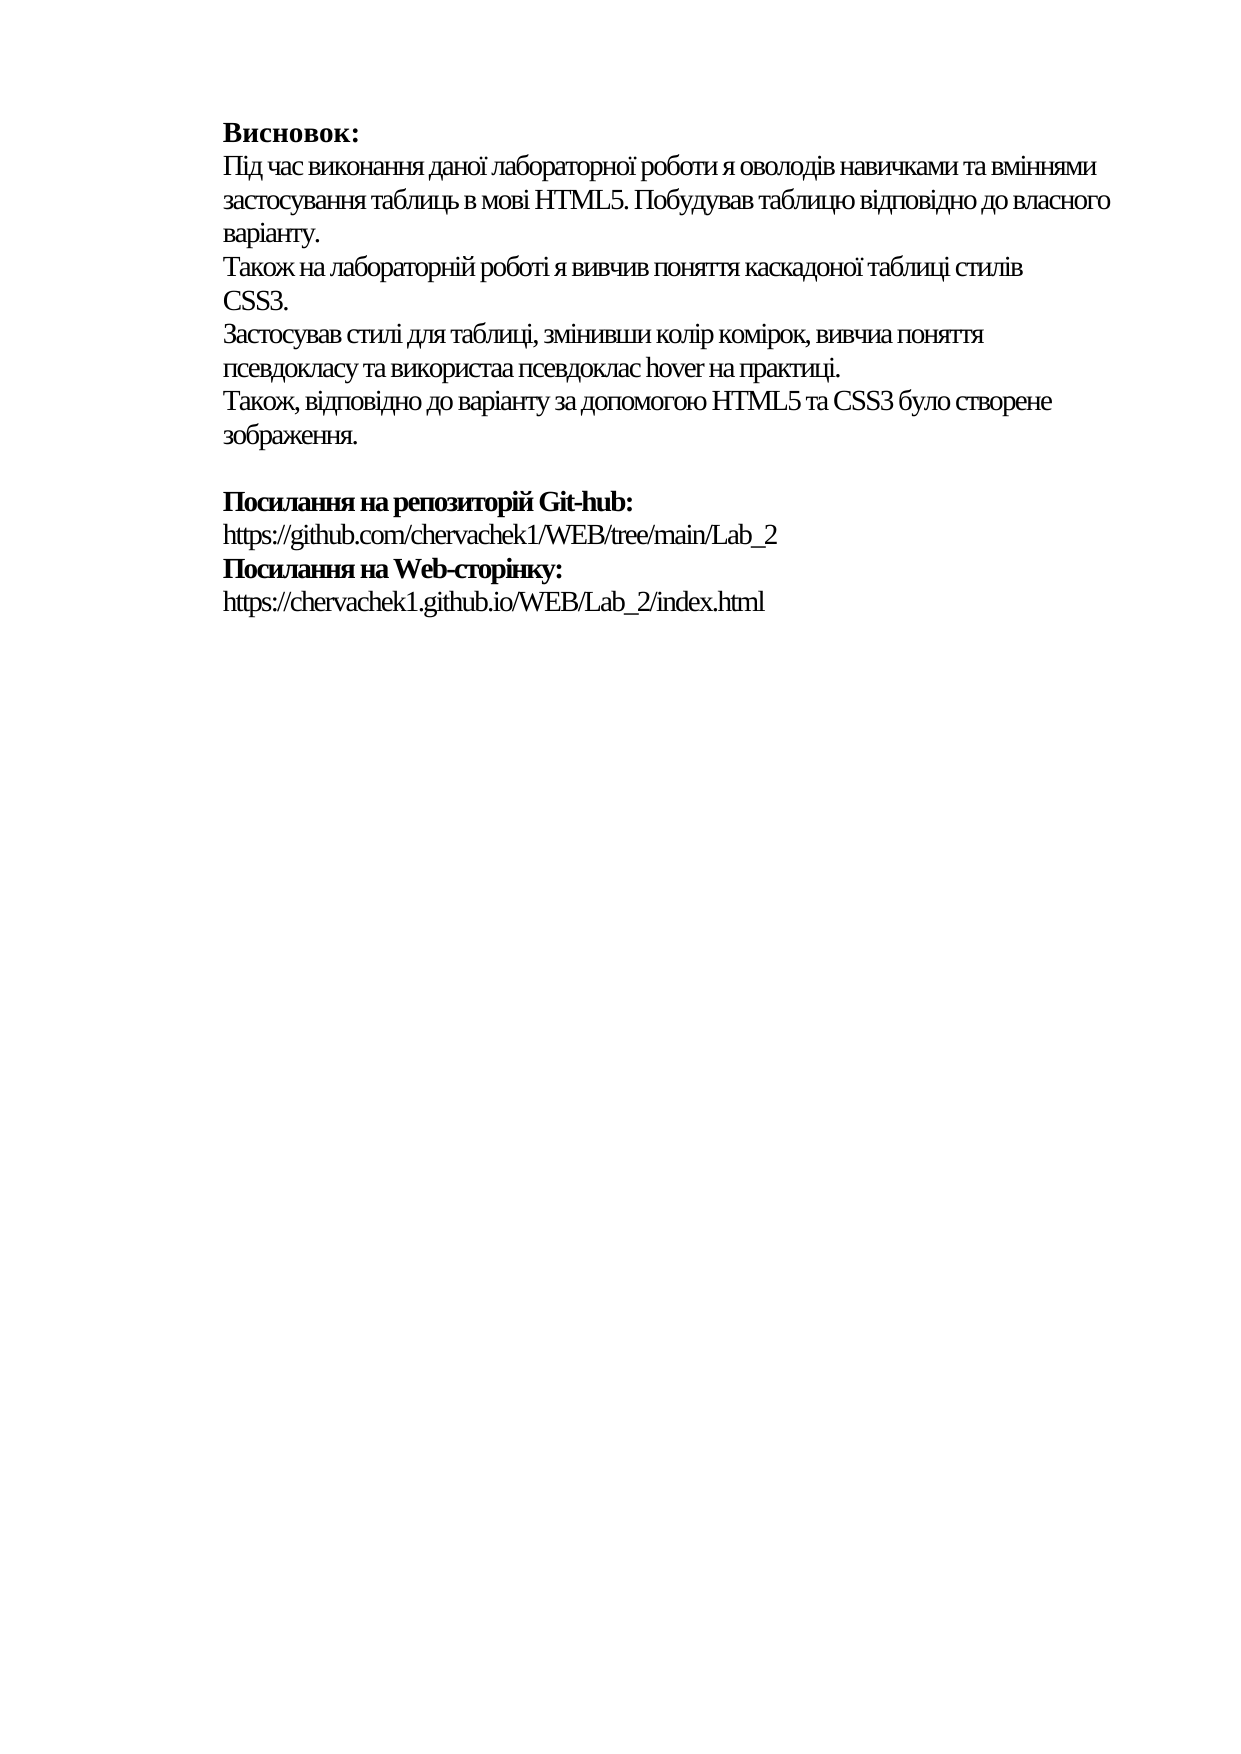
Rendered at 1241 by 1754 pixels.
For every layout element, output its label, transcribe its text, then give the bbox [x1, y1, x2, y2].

list Посилання на репозиторій Git-hub: https://github.com/chervachek1/WEB/tree/main/Lab_2 [223, 484, 1152, 551]
list Також на лабораторній роботі я вивчив поняття каскадоної таблиці стилів [223, 249, 1152, 283]
list Застосував стилі для таблиці, змінивши колір комірок, вивчиа поняття [223, 316, 1152, 350]
list псевдокласу та використаа псевдоклас hover на практиці. [223, 350, 1152, 383]
list варіанту. [223, 216, 1152, 249]
list Також, відповідно до варіанту за допомогою HTML5 та CSS3 було створене зображення. [223, 383, 1152, 450]
list застосування таблиць в мові HTML5. Побудував таблицю відповідно до власного [223, 182, 1152, 216]
list Під час виконання даної лабораторної роботи я оволодів навичками та вміннями [223, 148, 1152, 182]
list Посилання на Web-сторінку: [223, 551, 1152, 584]
list CSS3. [223, 283, 1152, 316]
list Висновок: [223, 115, 1152, 148]
list https://chervachek1.github.io/WEB/Lab_2/index.html [223, 584, 1152, 618]
